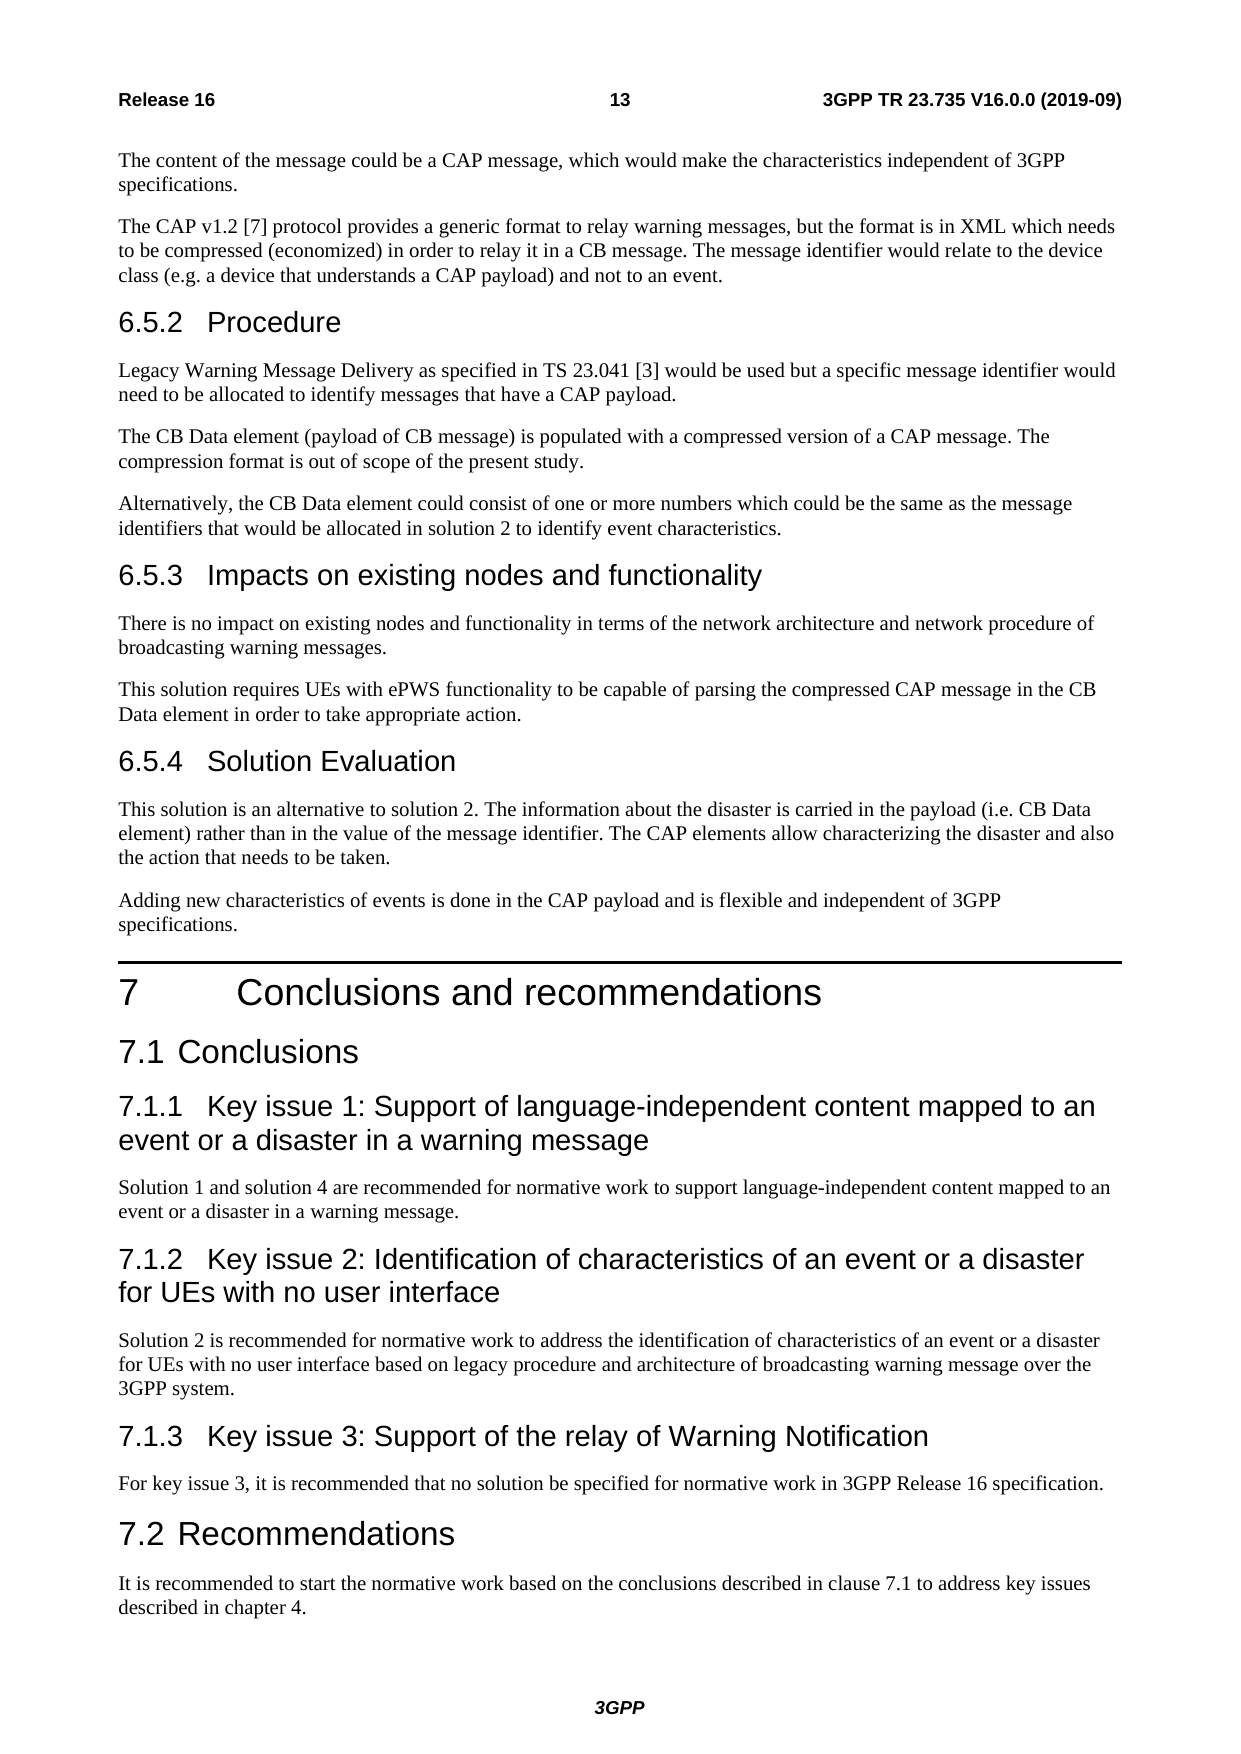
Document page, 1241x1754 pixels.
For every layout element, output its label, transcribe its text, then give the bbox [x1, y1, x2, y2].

text Adding new characteristics of events is done in the CAP payload and is flexible and independent of 3GPP specifications. [118, 887, 1122, 936]
subtitle 6.5.3 Impacts on existing nodes and functionality [118, 558, 1122, 592]
text The content of the message could be a CAP message, which would make the characteristics independent of 3GPP specifications. [118, 147, 1122, 196]
subtitle 7.1 Conclusions [118, 1032, 1122, 1070]
text The CAP v1.2 [7] protocol provides a generic format to relay warning messages, but the format is in XML which needs to be compressed (economized) in order to relay it in a CB message. The message identifier would relate to the device class (e.g. a device that understands a CAP payload) and not to an event. [118, 214, 1122, 287]
text Legacy Warning Message Delivery as specified in TS 23.041 [3] would be used but a specific message identifier would need to be allocated to identify messages that have a CAP payload. [118, 358, 1122, 406]
text The CB Data element (payload of CB message) is populated with a compressed version of a CAP message. The compression format is out of scope of the present study. [118, 424, 1122, 473]
subtitle 6.5.4 Solution Evaluation [118, 744, 1122, 778]
text There is no impact on existing nodes and functionality in terms of the network architecture and network procedure of broadcasting warning messages. [118, 611, 1122, 659]
subtitle 6.5.2 Procedure [118, 305, 1122, 339]
text Solution 2 is recommended for normative work to address the identification of characteristics of an event or a disaster for UEs with no user interface based on legacy procedure and architecture of broadcasting warning message over the 3GPP system. [118, 1328, 1122, 1400]
text For key issue 3, it is recommended that no solution be specified for normative work in 3GPP Release 16 specification. [118, 1471, 1122, 1495]
subtitle 7.1.2 Key issue 2: Identification of characteristics of an event or a disaster for UEs with no user interface [118, 1242, 1122, 1309]
text This solution is an alternative to solution 2. The information about the disaster is carried in the payload (i.e. CB Data element) rather than in the value of the message identifier. The CAP elements allow characterizing the disaster and also the action that needs to be taken. [118, 797, 1122, 869]
subtitle 7.1.3 Key issue 3: Support of the relay of Warning Notification [118, 1418, 1122, 1452]
text This solution requires UEs with ePWS functionality to be capable of parsing the compressed CAP message in the CB Data element in order to take appropriate action. [118, 677, 1122, 726]
text Solution 1 and solution 4 are recommended for normative work to support language-independent content mapped to an event or a disaster in a warning message. [118, 1175, 1122, 1223]
text It is recommended to start the normative work based on the conclusions described in clause 7.1 to address key issues described in chapter 4. [118, 1571, 1122, 1619]
subtitle 7.1.1 Key issue 1: Support of language-independent content mapped to an event or a disaster in a warning message [118, 1089, 1122, 1156]
subtitle 7 Conclusions and recommendations [118, 964, 1122, 1013]
text Alternatively, the CB Data element could consist of one or more numbers which could be the same as the message identifiers that would be allocated in solution 2 to identify event characteristics. [118, 491, 1122, 539]
subtitle 7.2 Recommendations [118, 1514, 1122, 1552]
